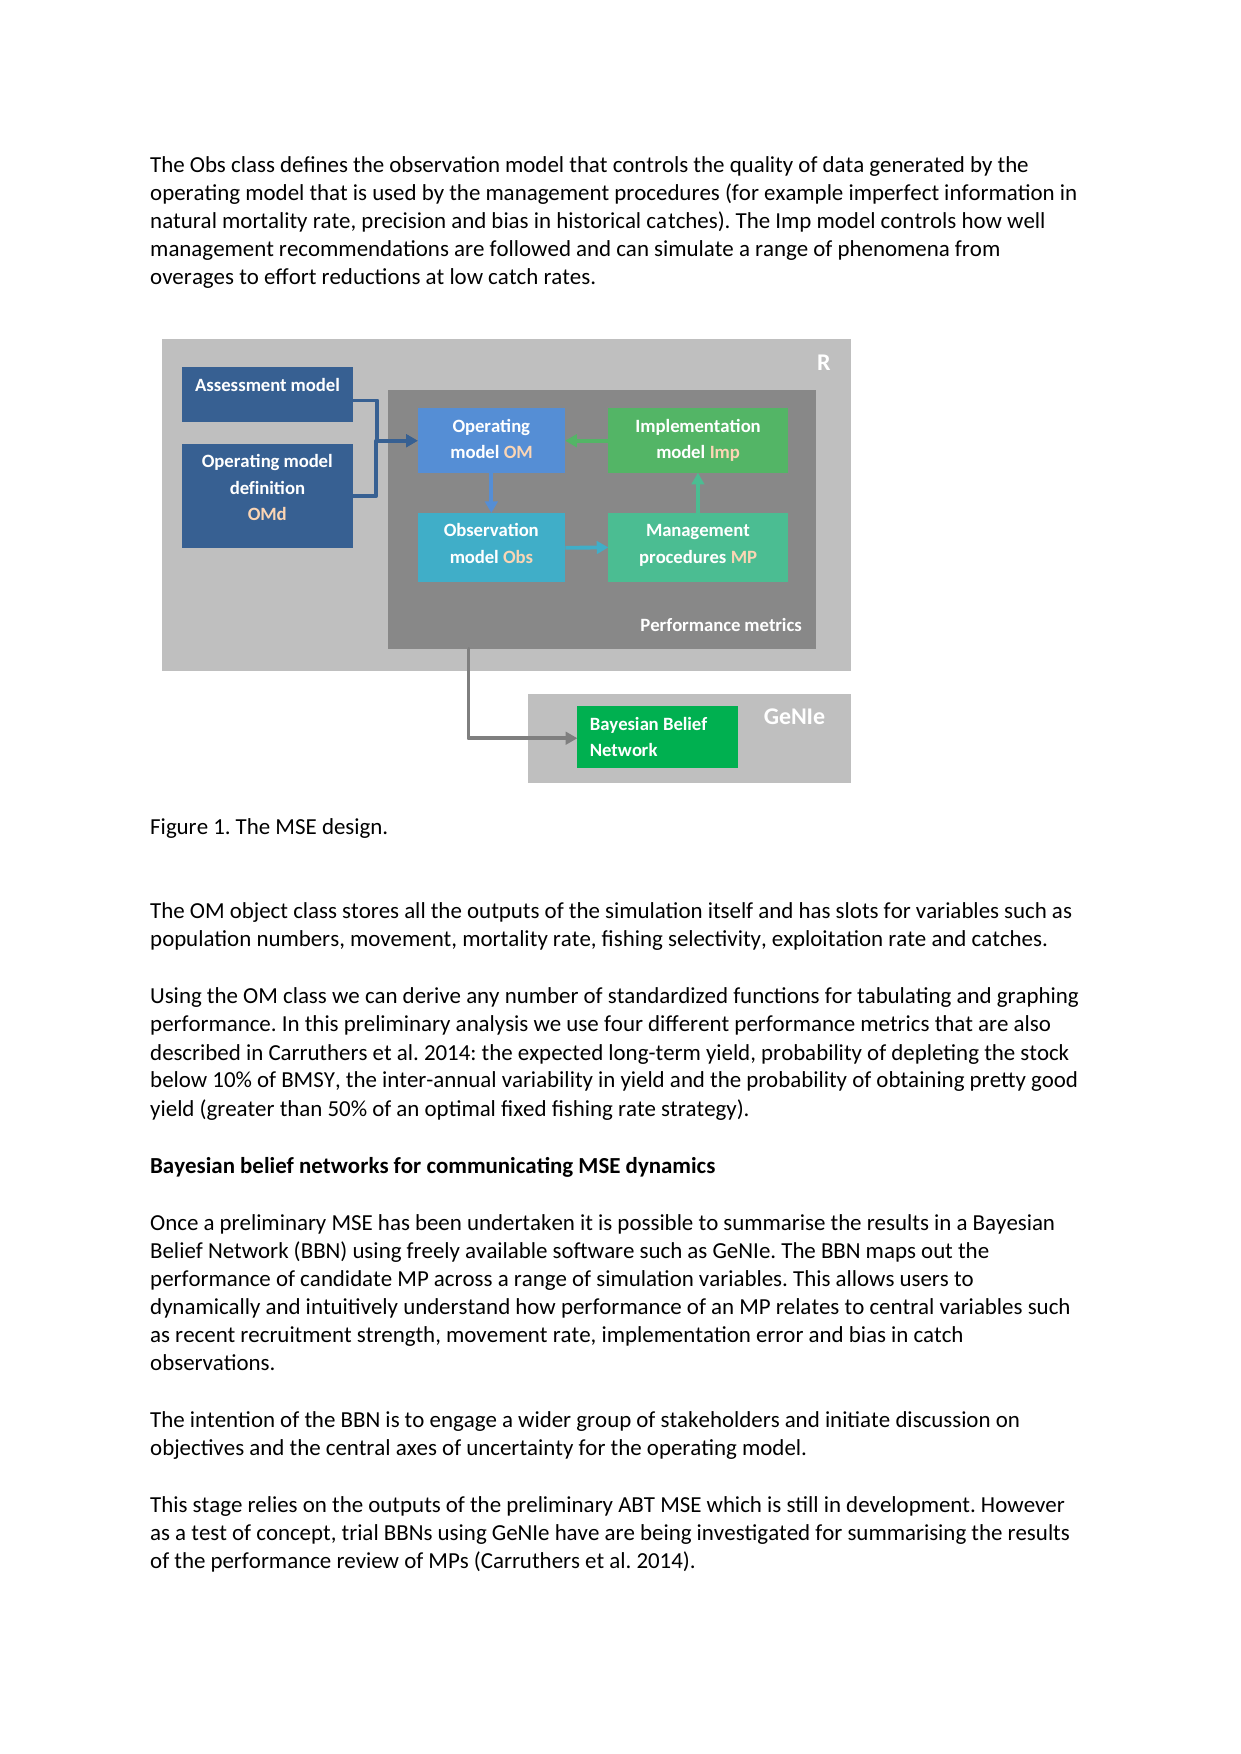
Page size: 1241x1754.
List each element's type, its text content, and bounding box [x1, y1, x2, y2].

text The Obs class defines the observation model that controls the quality of data generated by the operating model that is used by the management procedures (for example imperfect information in natural mortality rate, precision and bias in historical catches). The Imp model controls how well management recommendations are followed and can simulate a range of phenomena from overages to effort reductions at low catch rates. [150, 150, 1090, 290]
text Bayesian belief networks for communicating MSE dynamics [150, 1151, 1090, 1179]
text Using the OM class we can derive any number of standardized functions for tabulating and graphing performance. In this preliminary analysis we use four different performance metrics that are also described in Carruthers et al. 2014: the expected long-term yield, probability of depleting the stock below 10% of BMSY, the inter-annual variability in yield and the probability of obtaining pretty good yield (greater than 50% of an optimal fixed fishing rate strategy). [150, 982, 1090, 1122]
text This stage relies on the outputs of the preliminary ABT MSE which is still in development. However as a test of concept, trial BBNs using GeNIe have are being investigated for summarising the results of the performance review of MPs (Carruthers et al. 2014). [150, 1491, 1090, 1574]
text The OM object class stores all the outputs of the simulation itself and has slots for variables such as population numbers, movement, mortality rate, fishing selectivity, exploitation rate and catches. [150, 896, 1090, 952]
text Once a preliminary MSE has been undertaken it is possible to summarise the results in a Bayesian Belief Network (BBN) using freely available software such as GeNIe. The BBN maps out the performance of candidate MP across a range of simulation variables. This allows users to dynamically and intuitively understand how performance of an MP relates to central variables such as recent recruitment strength, movement rate, implementation error and bias in catch observations. [150, 1208, 1090, 1376]
text Figure 1. The MSE design. [150, 812, 1090, 840]
text The intention of the BBN is to engage a wider group of stakeholders and initiate discussion on objectives and the central axes of uncertainty for the operating model. [150, 1405, 1090, 1461]
